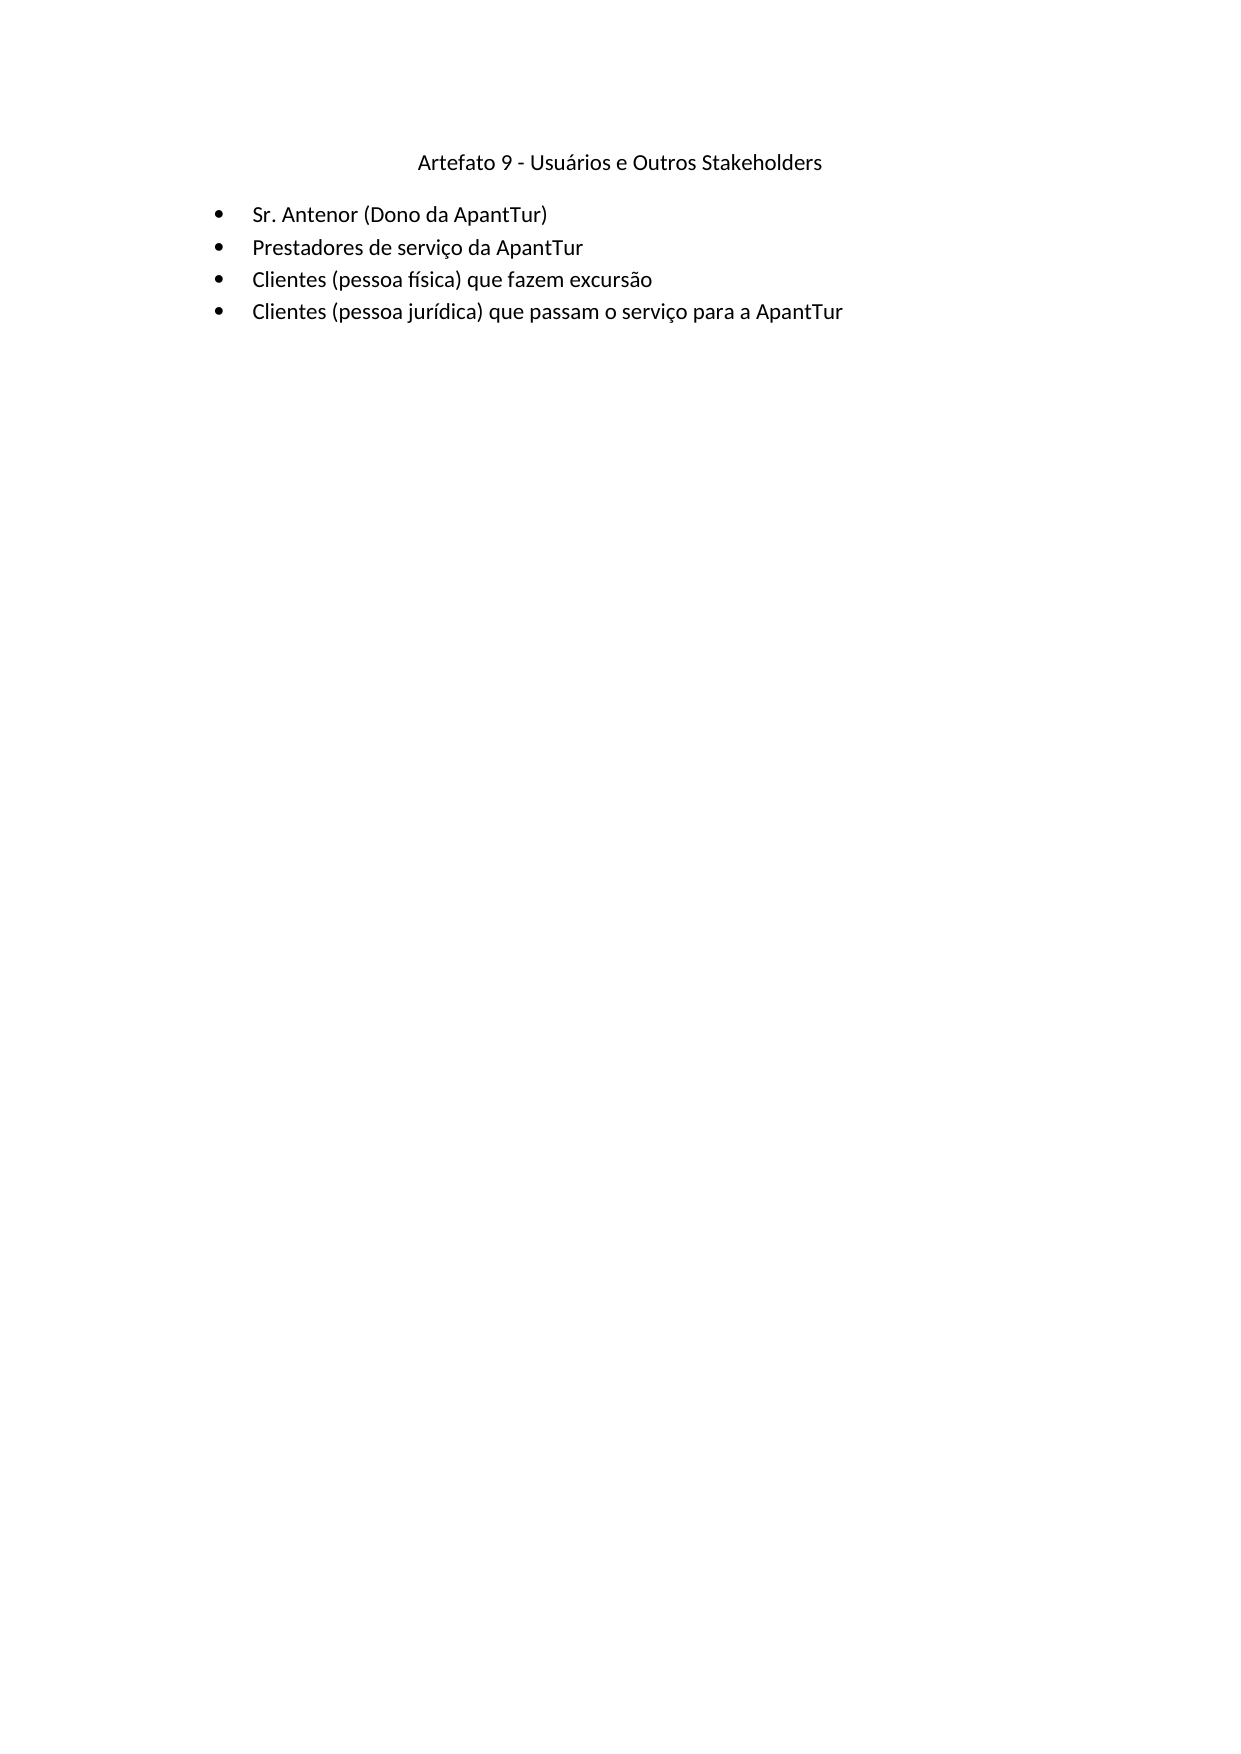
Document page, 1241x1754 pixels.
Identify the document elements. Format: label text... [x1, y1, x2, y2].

list Clientes (pessoa física) que fazem excursão [215, 265, 1063, 293]
list Sr. Antenor (Dono da ApantTur) [215, 201, 1063, 229]
list Prestadores de serviço da ApantTur [215, 233, 1063, 261]
list Clientes (pessoa jurídica) que passam o serviço para a ApantTur [215, 297, 1063, 325]
text Artefato 9 - Usuários e Outros Stakeholders [177, 148, 1063, 176]
